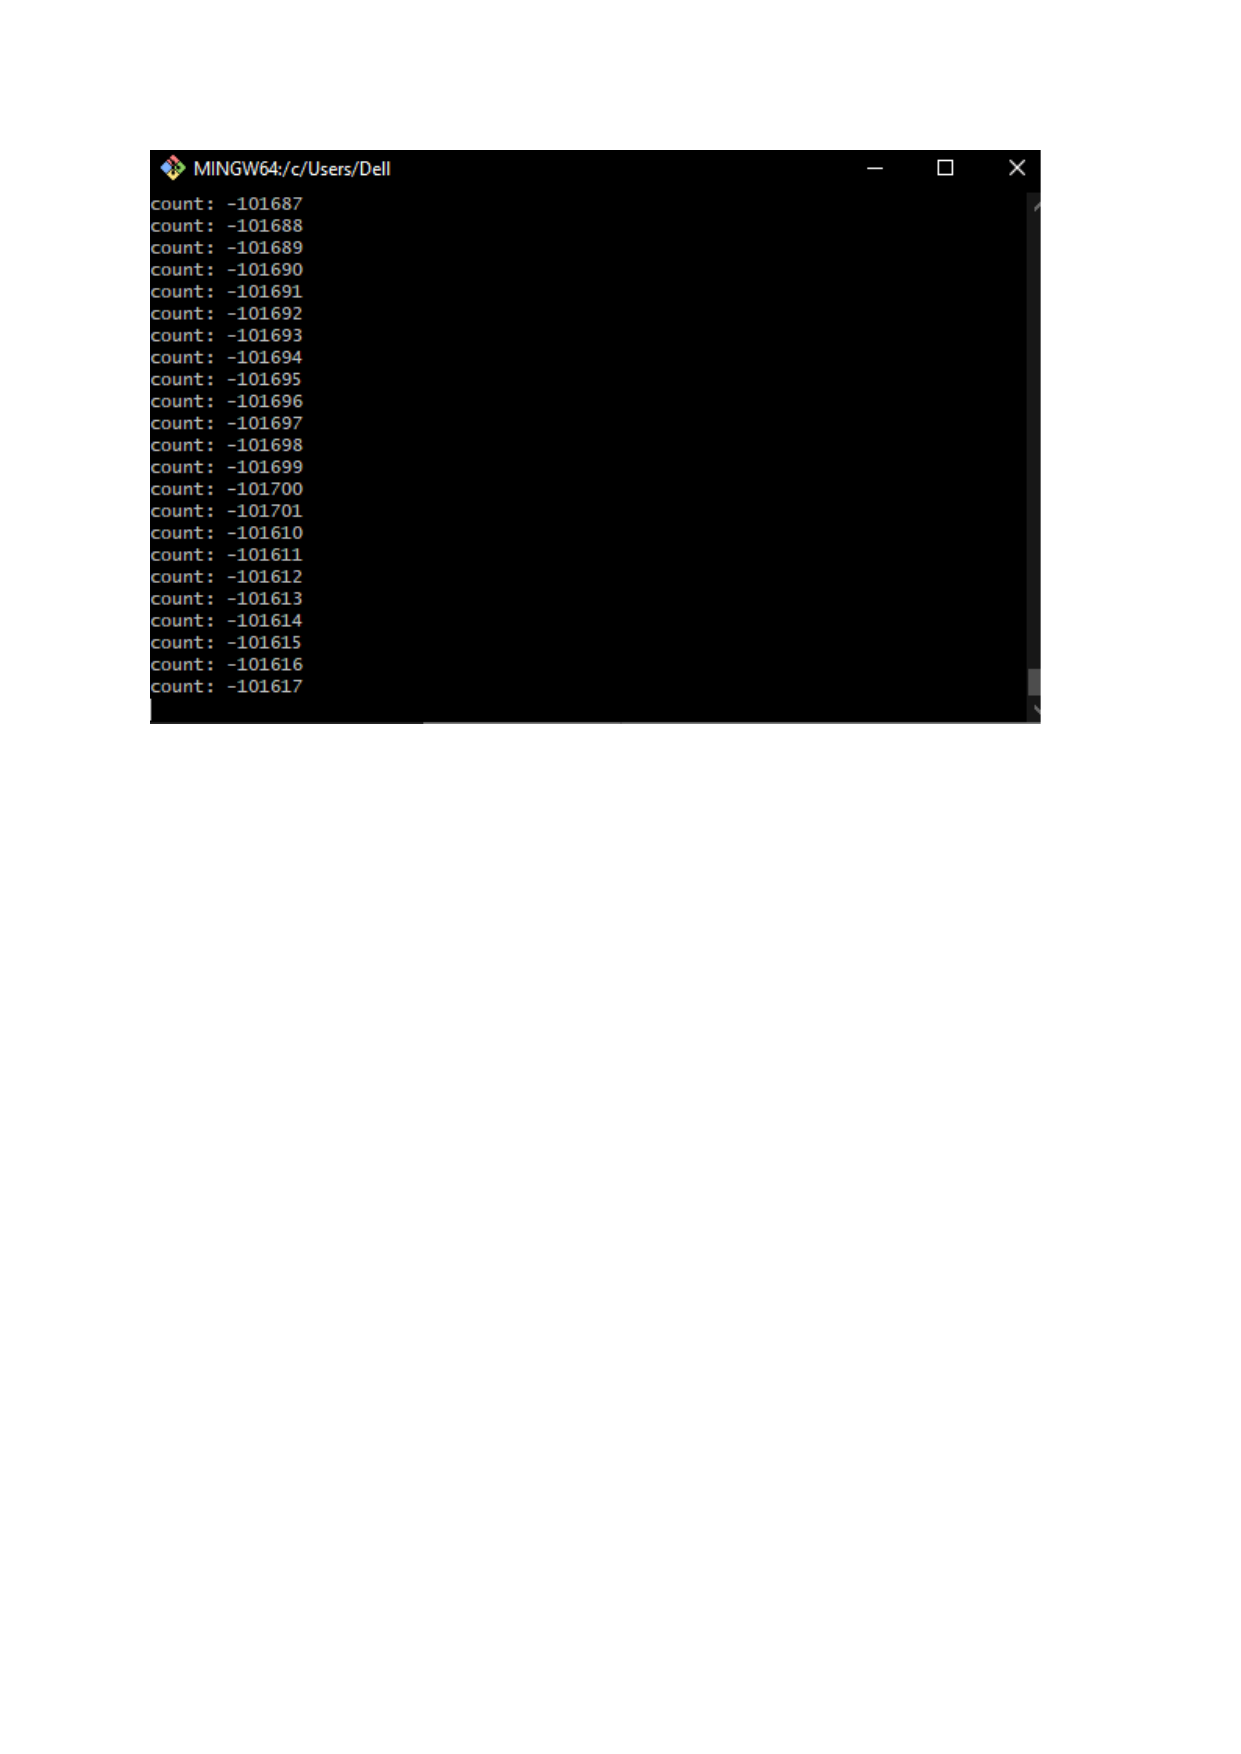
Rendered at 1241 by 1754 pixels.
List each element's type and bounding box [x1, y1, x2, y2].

picture [150, 150, 1041, 724]
